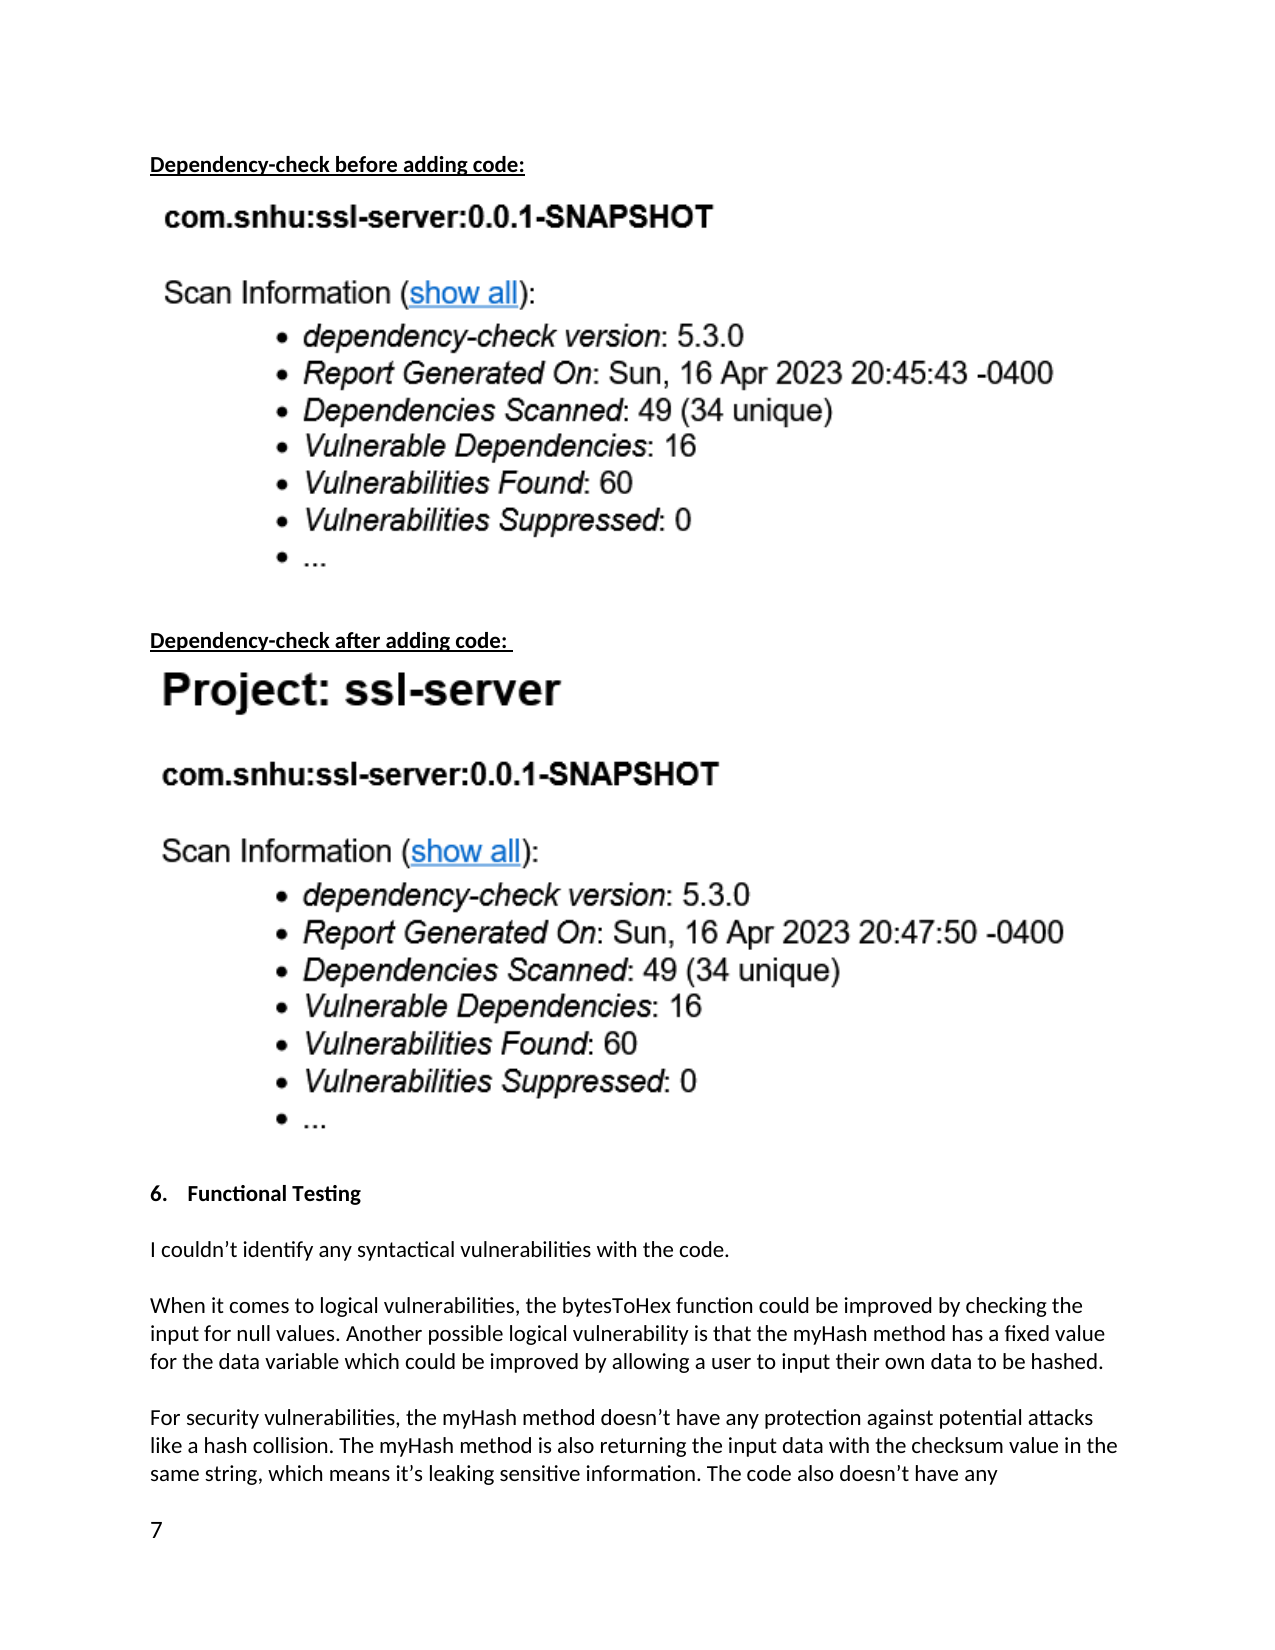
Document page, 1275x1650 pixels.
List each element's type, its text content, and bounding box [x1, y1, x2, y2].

picture [150, 178, 1125, 627]
picture [150, 654, 1079, 1152]
text I couldn’t identify any syntactical vulnerabilities with the code. When it comes to logical vulnerabilities, the bytesToHex function could be improved by checking the input for null values. Another possible logical vulnerability is that the myHash method has a fixed value for the data variable which could be improved by allowing a user to input their own data to be hashed. [150, 1235, 1125, 1375]
subtitle Functional Testing [150, 1179, 1125, 1207]
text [150, 1403, 1125, 1487]
text Dependency-check after adding code: [150, 627, 1125, 654]
text Dependency-check before adding code: [150, 150, 1125, 178]
